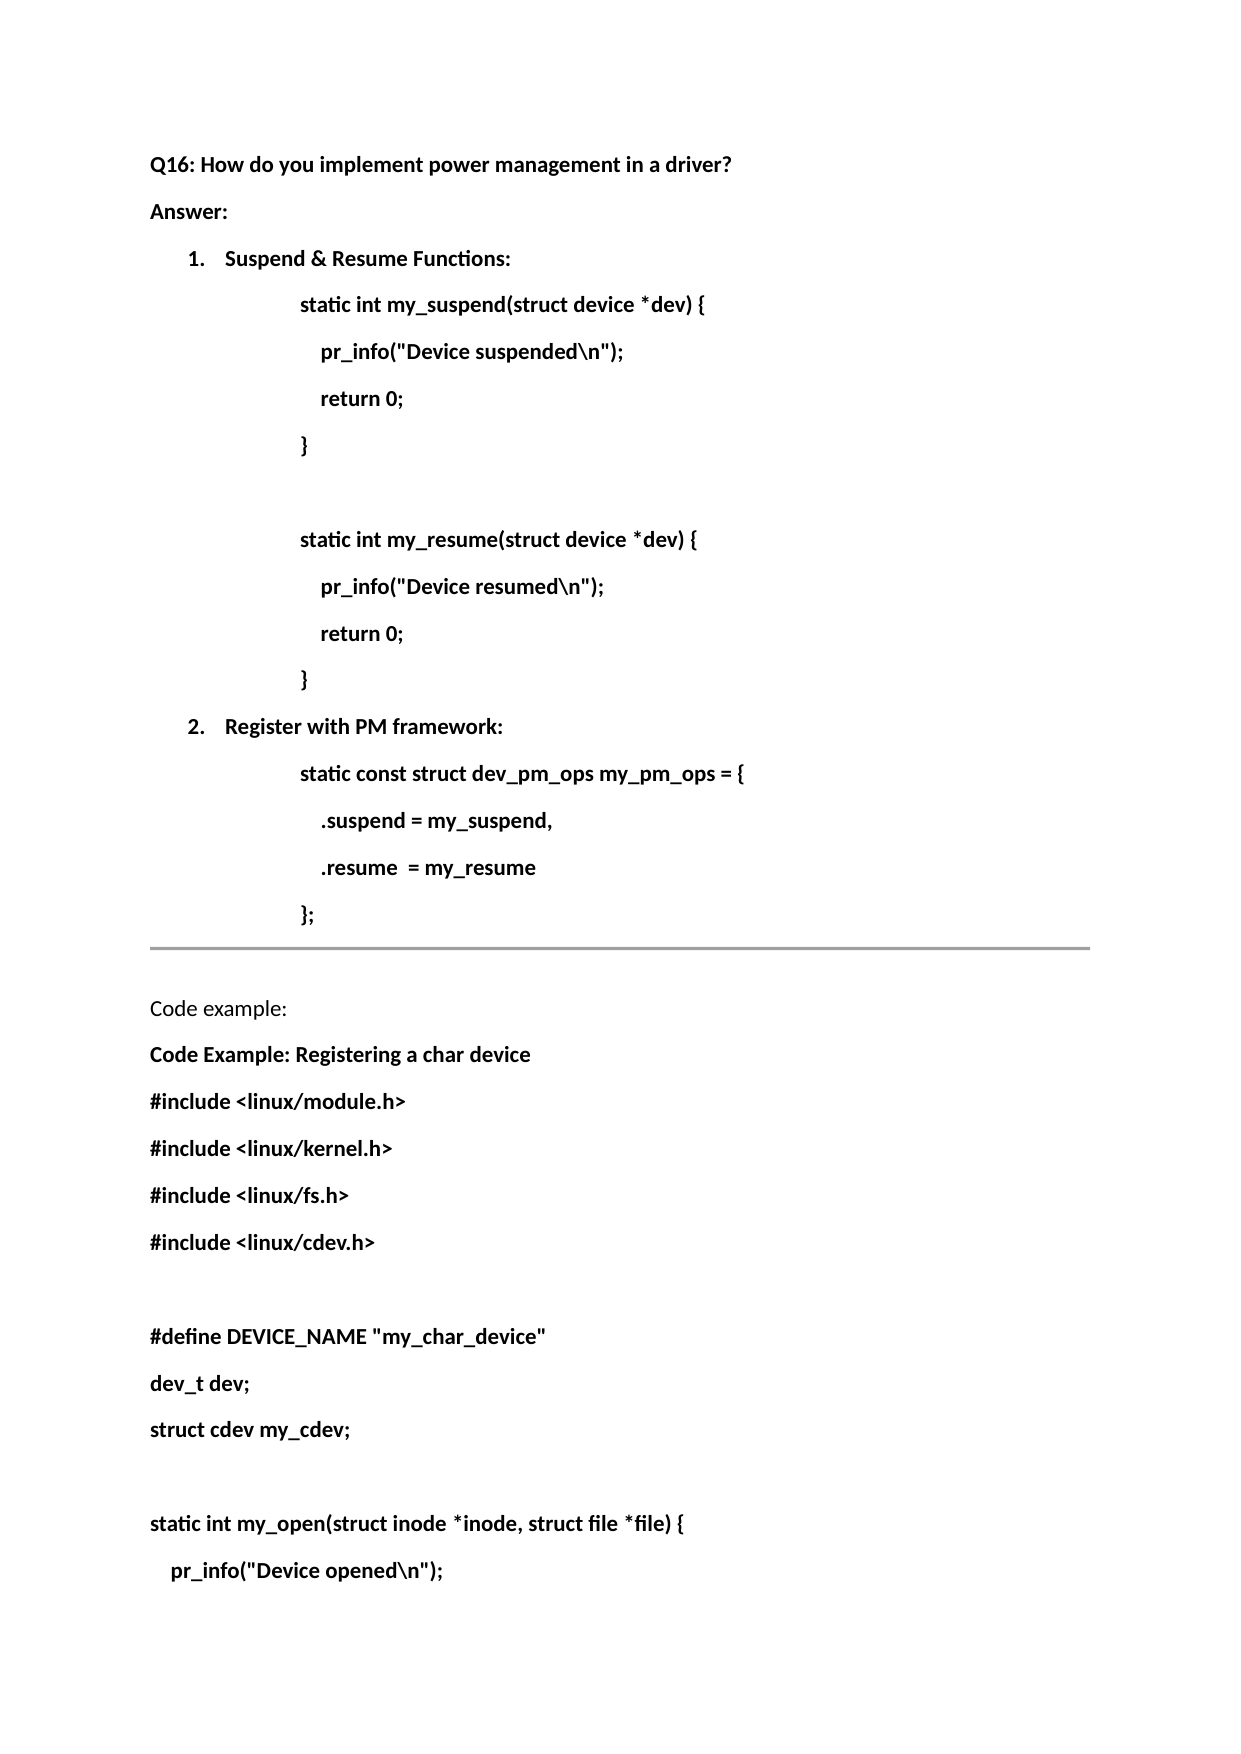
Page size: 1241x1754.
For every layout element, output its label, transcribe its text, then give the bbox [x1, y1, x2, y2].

text pr_info("Device resumed\n"); [300, 572, 1090, 600]
list Register with PM framework: [187, 712, 1090, 741]
text static int my_open(struct inode *inode, struct file *file) { [150, 1509, 1090, 1537]
text pr_info("Device opened\n"); [150, 1556, 1090, 1584]
text return 0; [300, 384, 1090, 412]
text static int my_resume(struct device *dev) { [300, 525, 1090, 553]
text #include <linux/fs.h> [150, 1181, 1090, 1209]
text #include <linux/cdev.h> [150, 1228, 1090, 1256]
text Q16: How do you implement power management in a driver? [150, 150, 1090, 178]
text struct cdev my_cdev; [150, 1416, 1090, 1444]
text Code example: [150, 994, 1090, 1022]
text .suspend = my_suspend, [300, 806, 1090, 834]
text Answer: [150, 197, 1090, 225]
list Suspend & Resume Functions: [187, 244, 1090, 272]
text return 0; [300, 619, 1090, 647]
text .resume = my_resume [300, 853, 1090, 881]
text static int my_suspend(struct device *dev) { [300, 291, 1090, 319]
text } [300, 431, 1090, 459]
text static const struct dev_pm_ops my_pm_ops = { [300, 759, 1090, 787]
text } [300, 666, 1090, 694]
text }; [300, 900, 1090, 928]
text #include <linux/module.h> [150, 1087, 1090, 1116]
text #define DEVICE_NAME "my_char_device" [150, 1322, 1090, 1350]
text #include <linux/kernel.h> [150, 1134, 1090, 1162]
text pr_info("Device suspended\n"); [300, 337, 1090, 366]
text Code Example: Registering a char device [150, 1041, 1090, 1069]
text dev_t dev; [150, 1369, 1090, 1397]
